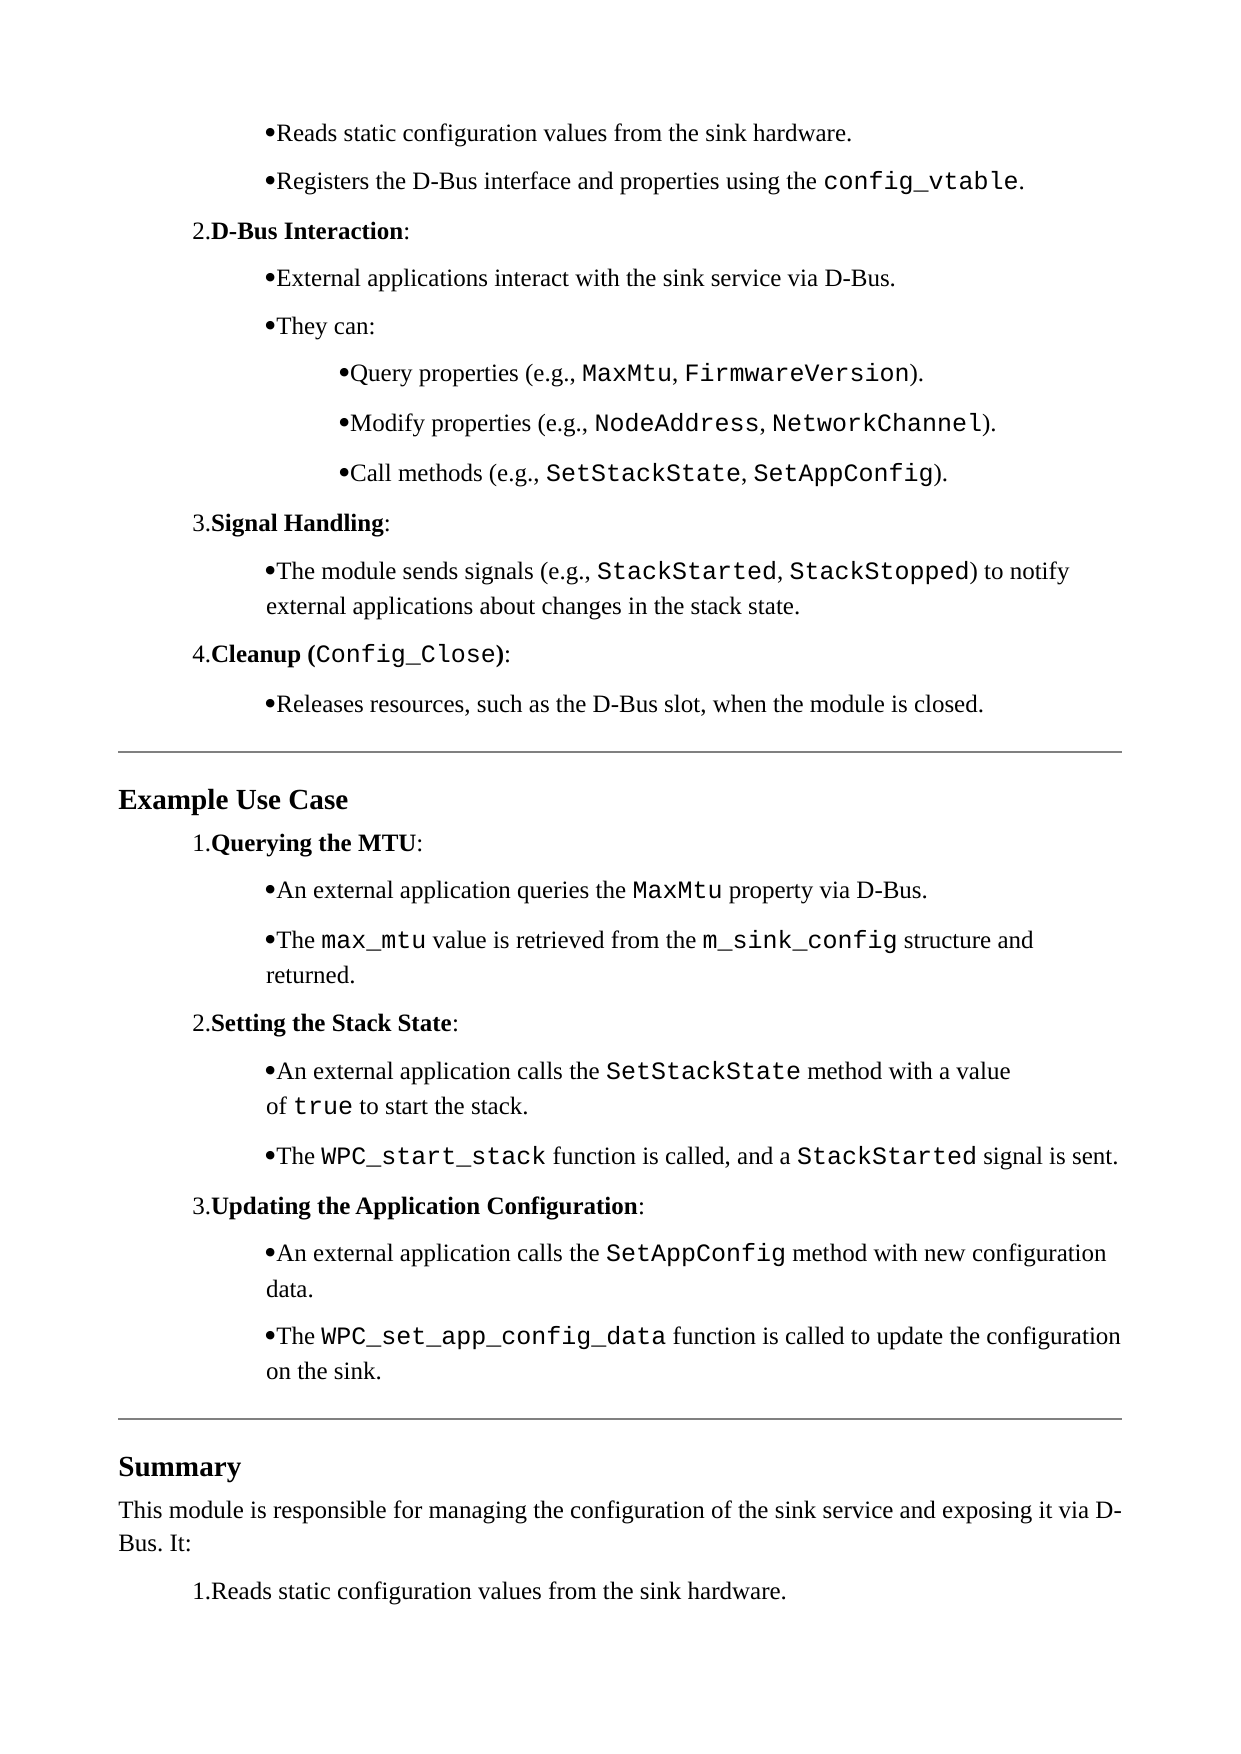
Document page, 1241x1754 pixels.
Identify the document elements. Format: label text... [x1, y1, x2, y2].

list External applications interact with the sink service via D-Bus. [266, 263, 1122, 292]
subtitle Summary [118, 1449, 1122, 1483]
list Releases resources, such as the D-Bus slot, when the module is closed. [266, 689, 1122, 718]
list Signal Handling: [192, 508, 1122, 537]
list The WPC_set_app_config_data function is called to update the configuration on the sink. [266, 1321, 1122, 1385]
list An external application calls the SetAppConfig method with new configuration data. [266, 1238, 1122, 1302]
list They can: [266, 311, 1122, 340]
list Query properties (e.g., MaxMtu, FirmwareVersion). [340, 358, 1122, 389]
list The max_mtu value is retrieved from the m_sink_config structure and returned. [266, 926, 1122, 989]
list D-Bus Interaction: [192, 216, 1122, 244]
list Cleanup (Config_Close): [192, 639, 1122, 670]
list Call methods (e.g., SetStackState, SetAppConfig). [340, 458, 1122, 489]
list The module sends signals (e.g., StackStarted, StackStopped) to notify external applications about changes in the stack state. [266, 556, 1122, 620]
list Setting the Stack State: [192, 1008, 1122, 1037]
list An external application calls the SetStackState method with a value of true to start the stack. [266, 1056, 1122, 1122]
subtitle Example Use Case [118, 782, 1122, 815]
list Modify properties (e.g., NodeAddress, NetworkChannel). [340, 408, 1122, 439]
list Updating the Application Configuration: [192, 1191, 1122, 1220]
list Reads static configuration values from the sink hardware. [266, 118, 1122, 147]
list The WPC_start_stack function is called, and a StackStarted signal is sent. [266, 1141, 1122, 1172]
text This module is responsible for managing the configuration of the sink service and exposing it via D-Bus. It: [118, 1495, 1122, 1557]
list Reads static configuration values from the sink hardware. [192, 1576, 1122, 1605]
list Querying the MTU: [192, 828, 1122, 857]
list An external application queries the MaxMtu property via D-Bus. [266, 876, 1122, 906]
list Registers the D-Bus interface and properties using the config_vtable. [266, 166, 1122, 197]
